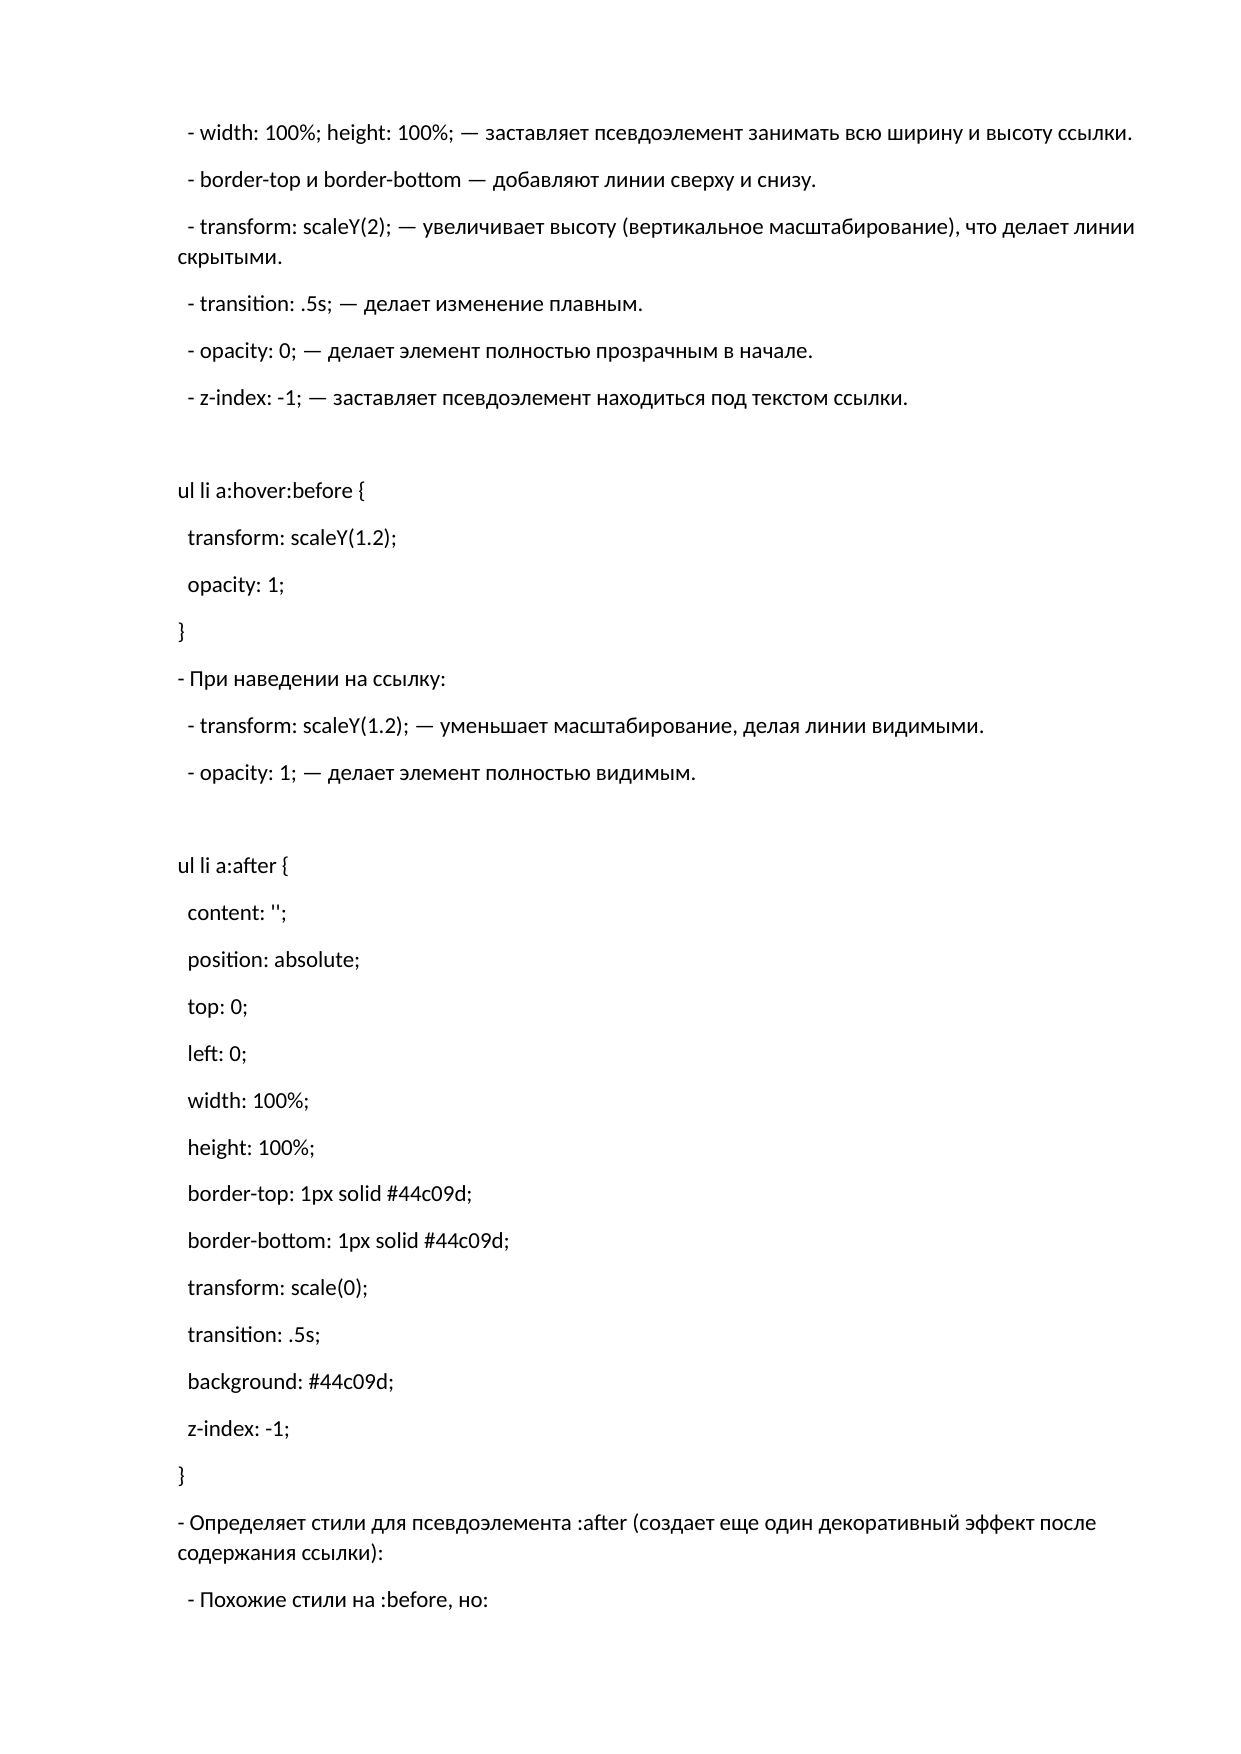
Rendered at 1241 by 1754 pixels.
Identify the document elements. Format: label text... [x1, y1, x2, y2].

text left: 0; [177, 1039, 1152, 1067]
text } [177, 1461, 1152, 1489]
text background: #44c09d; [177, 1367, 1152, 1395]
text - width: 100%; height: 100%; — заставляет псевдоэлемент занимать всю ширину и высоту ссылки. [177, 118, 1152, 146]
text content: ''; [177, 898, 1152, 926]
text - transition: .5s; — делает изменение плавным. [177, 289, 1152, 317]
text - transform: scaleY(2); — увеличивает высоту (вертикальное масштабирование), что делает линии скрытыми. [177, 212, 1152, 270]
text border-bottom: 1px solid #44c09d; [177, 1226, 1152, 1254]
text height: 100%; [177, 1133, 1152, 1161]
text - border-top и border-bottom — добавляют линии сверху и снизу. [177, 165, 1152, 193]
text - При наведении на ссылку: [177, 664, 1152, 692]
text - opacity: 1; — делает элемент полностью видимым. [177, 758, 1152, 786]
text transition: .5s; [177, 1320, 1152, 1348]
text - z-index: -1; — заставляет псевдоэлемент находиться под текстом ссылки. [177, 383, 1152, 411]
text - transform: scaleY(1.2); — уменьшает масштабирование, делая линии видимыми. [177, 711, 1152, 739]
text - Определяет стили для псевдоэлемента :after (создает еще один декоративный эффект после содержания ссылки): [177, 1508, 1152, 1566]
text ul li a:after { [177, 851, 1152, 879]
text position: absolute; [177, 945, 1152, 973]
text top: 0; [177, 992, 1152, 1020]
text - opacity: 0; — делает элемент полностью прозрачным в начале. [177, 336, 1152, 364]
text opacity: 1; [177, 570, 1152, 598]
text width: 100%; [177, 1086, 1152, 1114]
text border-top: 1px solid #44c09d; [177, 1179, 1152, 1208]
text transform: scaleY(1.2); [177, 523, 1152, 551]
text - Похожие стили на :before, но: [177, 1585, 1152, 1613]
text } [177, 617, 1152, 645]
text z-index: -1; [177, 1414, 1152, 1442]
text transform: scale(0); [177, 1273, 1152, 1301]
text ul li a:hover:before { [177, 476, 1152, 504]
